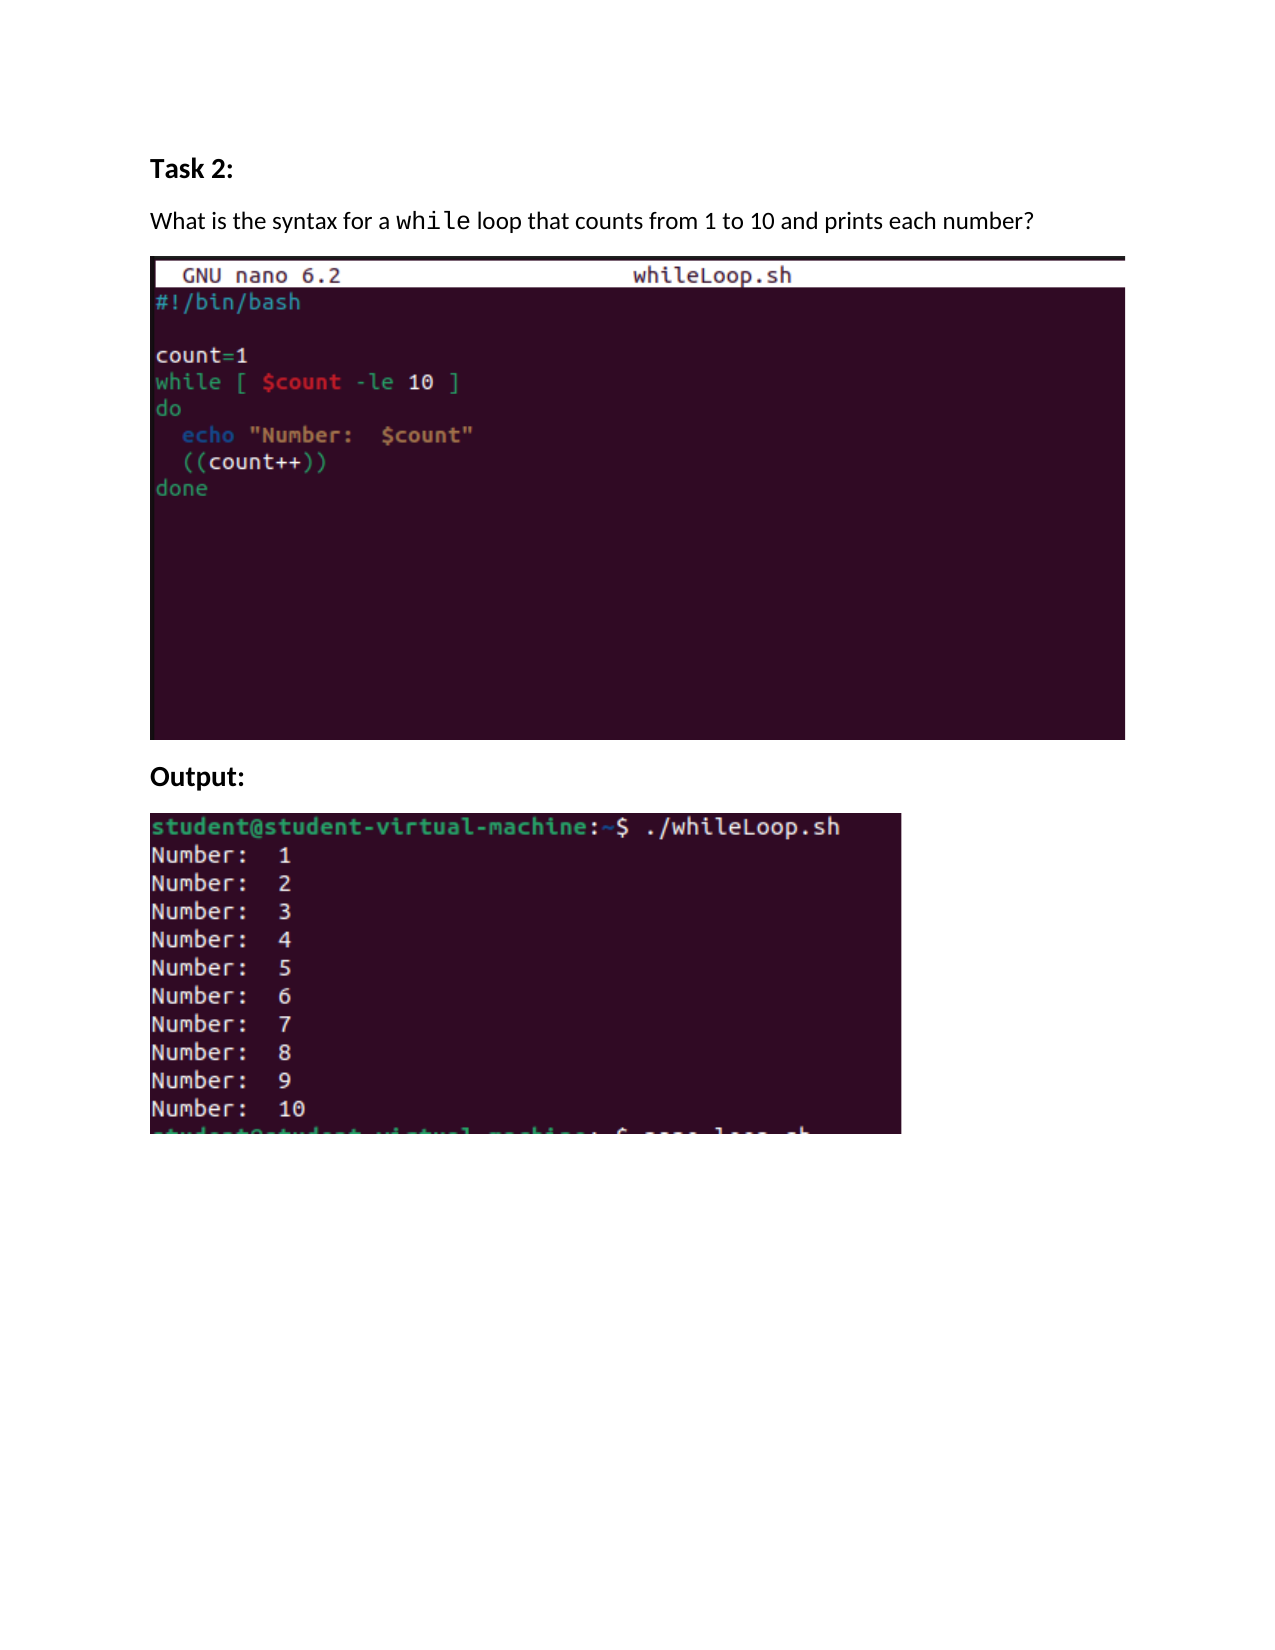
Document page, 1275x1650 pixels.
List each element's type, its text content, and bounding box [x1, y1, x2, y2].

picture [150, 256, 1125, 740]
text Output: [150, 758, 1125, 794]
text Task 2: [150, 150, 1125, 186]
text What is the syntax for a while loop that counts from 1 to 10 and prints each number? [150, 205, 1125, 237]
picture [150, 813, 902, 1134]
